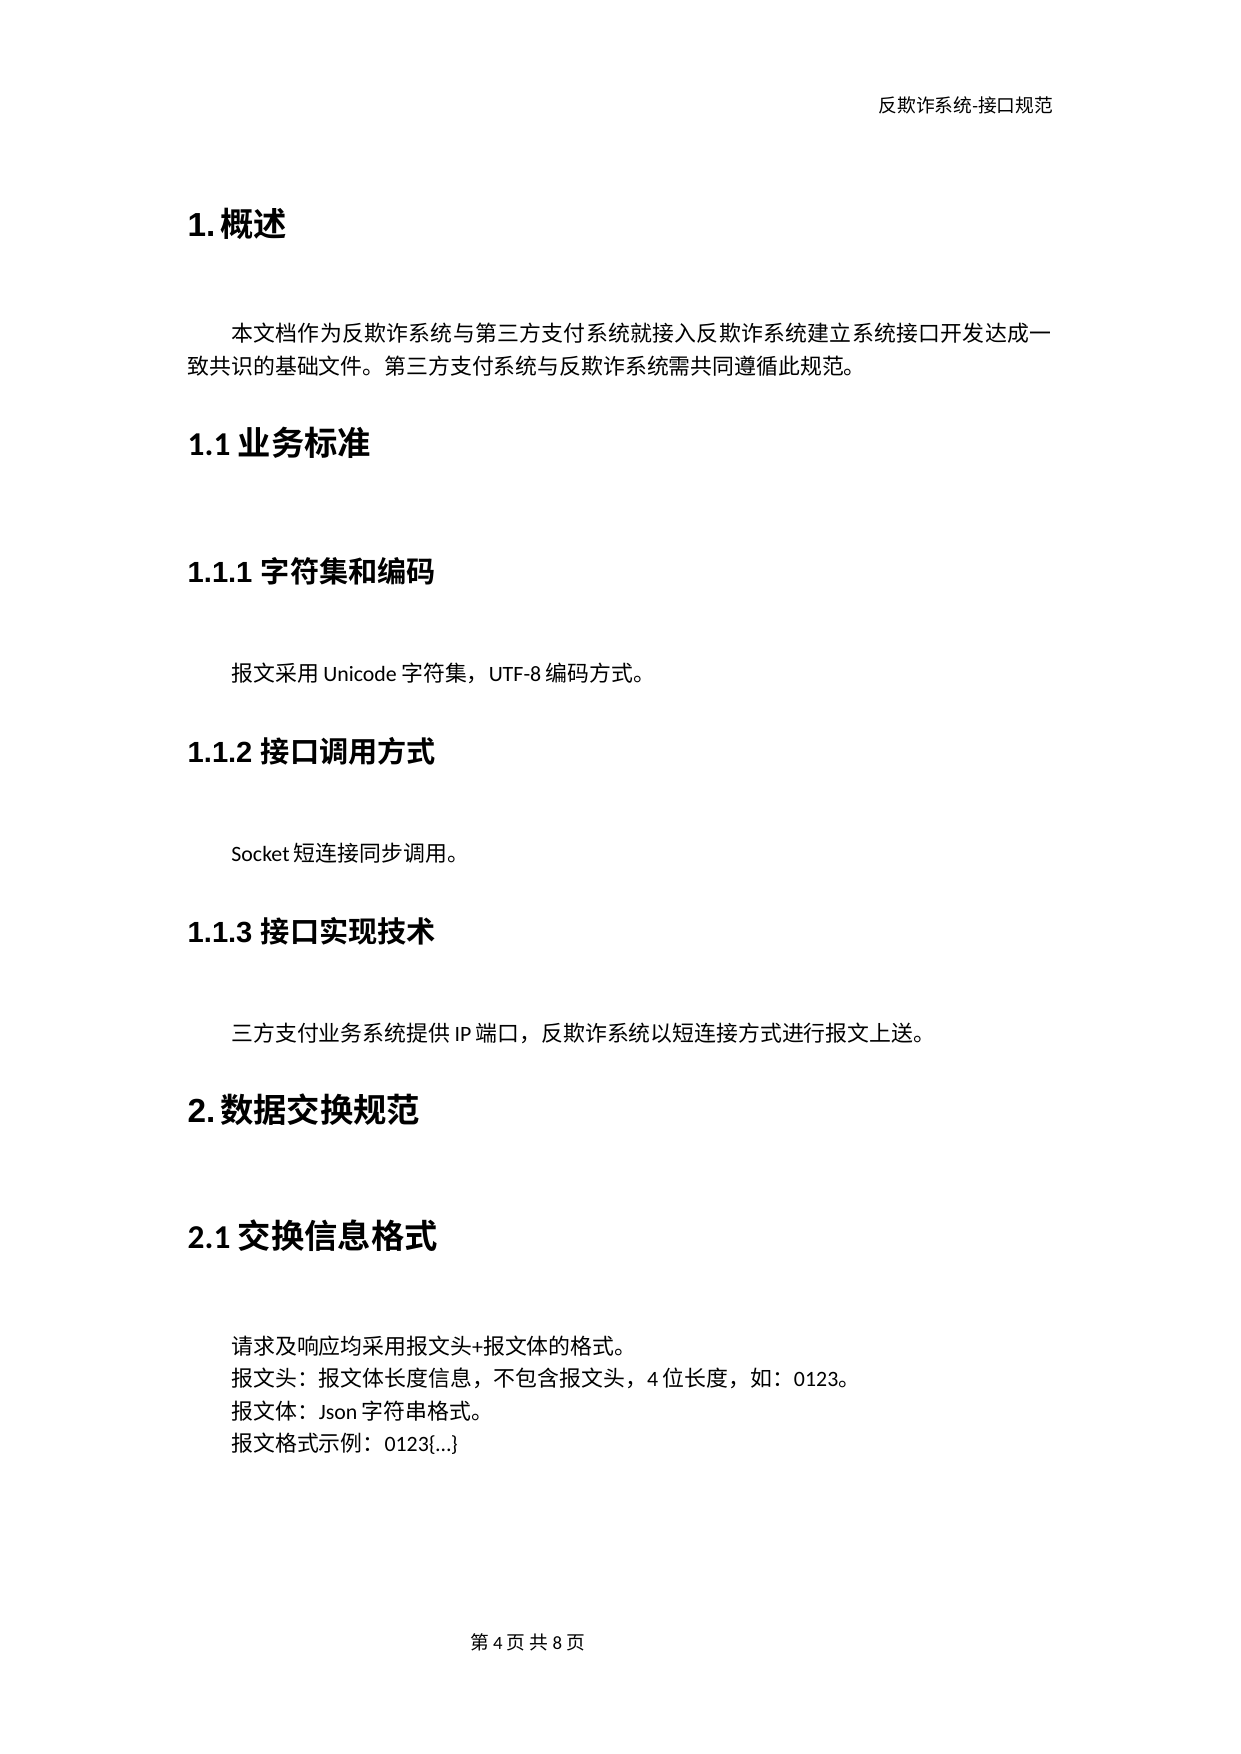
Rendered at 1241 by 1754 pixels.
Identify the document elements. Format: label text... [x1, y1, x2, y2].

text Socket短连接同步调用。 [187, 835, 1053, 868]
subtitle 概述 [187, 189, 1053, 254]
subtitle 数据交换规范 [187, 1075, 1053, 1140]
subtitle 字符集和编码 [187, 537, 1053, 602]
subtitle 交换信息格式 [187, 1202, 1053, 1267]
subtitle 接口调用方式 [187, 717, 1053, 782]
text 报文采用Unicode字符集，UTF-8编码方式。 [187, 655, 1053, 688]
text 请求及响应均采用报文头+报文体的格式。 [187, 1328, 1053, 1361]
subtitle 接口实现技术 [187, 897, 1053, 962]
text 本文档作为反欺诈系统与第三方支付系统就接入反欺诈系统建立系统接口开发达成一致共识的基础文件。第三方支付系统与反欺诈系统需共同遵循此规范。 [187, 316, 1053, 381]
text 报文头：报文体长度信息，不包含报文头，4位长度，如：0123。 [187, 1361, 1053, 1393]
subtitle 业务标准 [187, 408, 1053, 473]
text 报文格式示例：0123{…} [187, 1426, 1053, 1458]
text 三方支付业务系统提供IP端口，反欺诈系统以短连接方式进行报文上送。 [187, 1015, 1053, 1048]
text 报文体：Json字符串格式。 [187, 1393, 1053, 1426]
